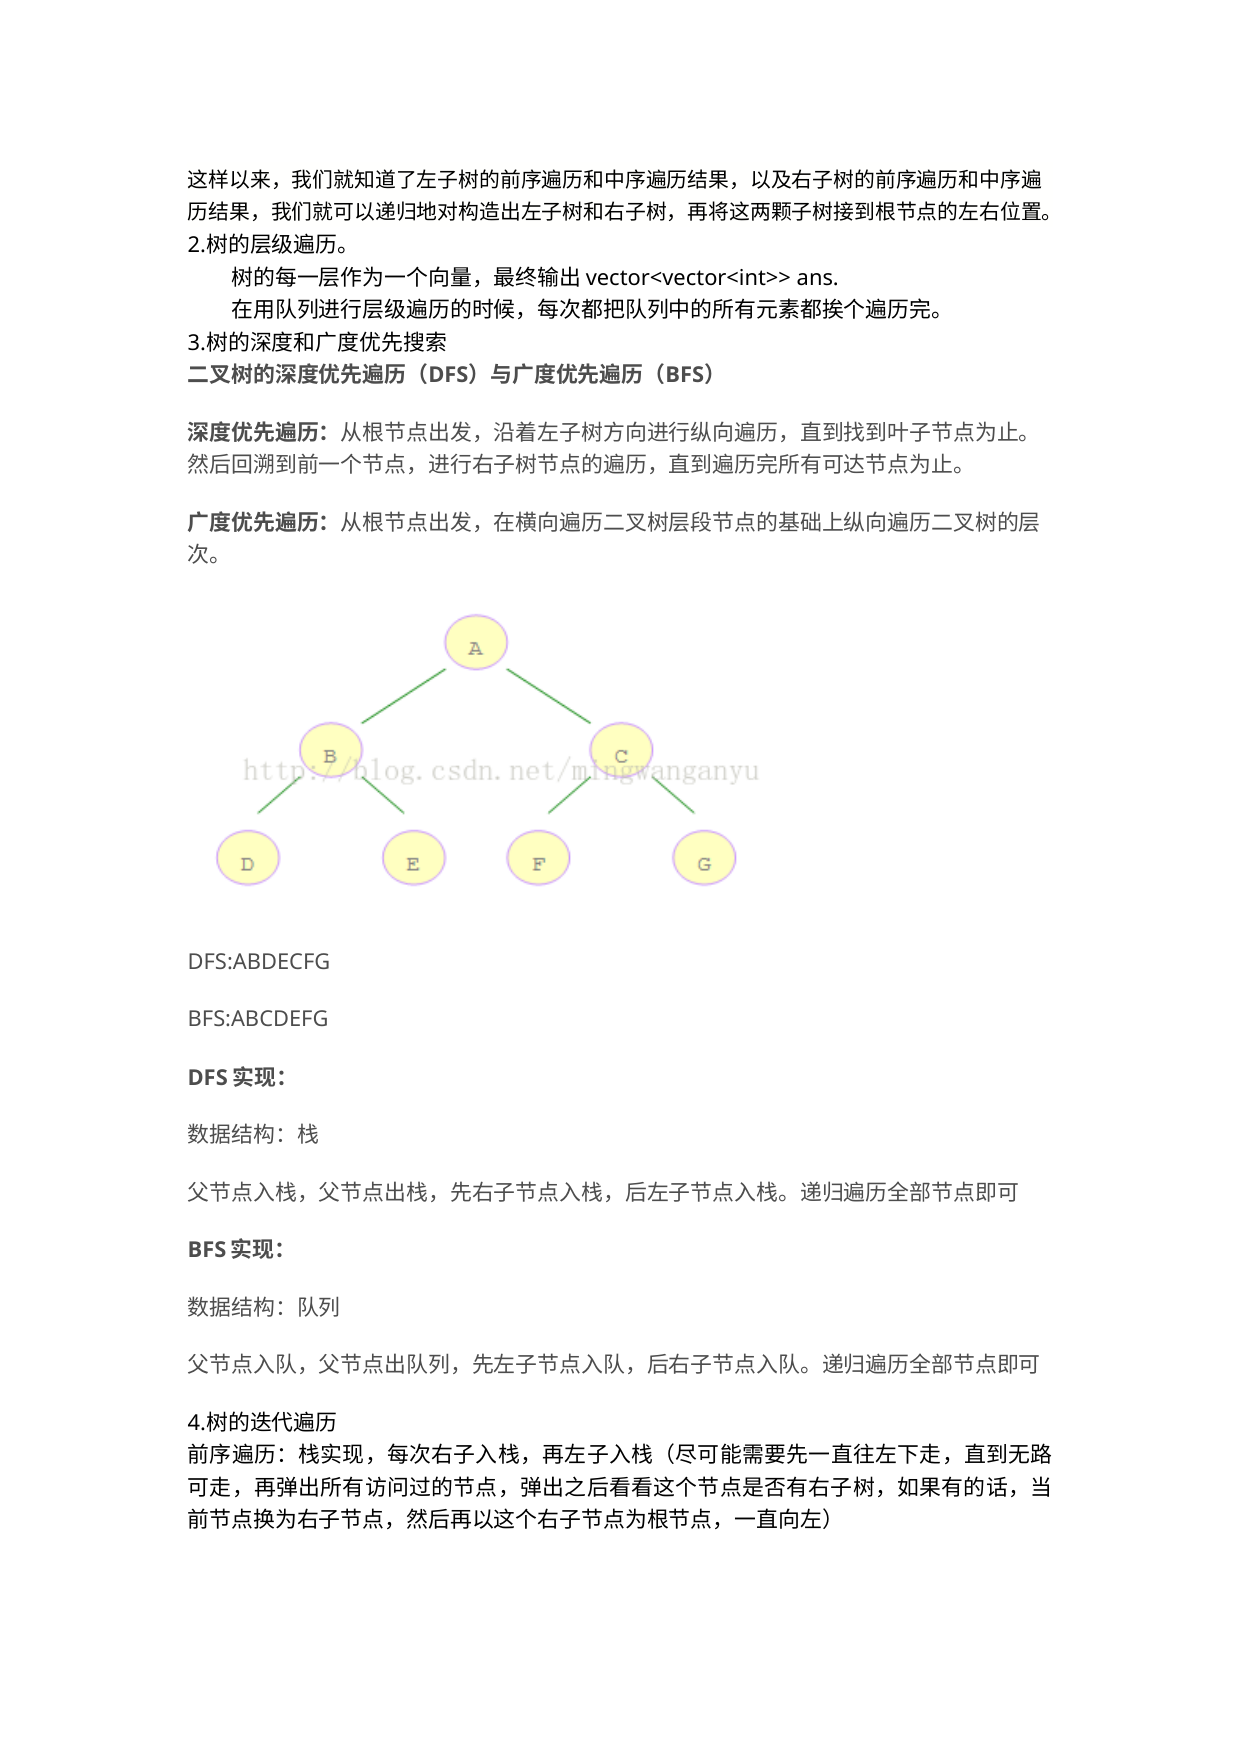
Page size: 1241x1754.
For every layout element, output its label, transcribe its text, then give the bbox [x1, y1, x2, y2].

text 3.树的深度和广度优先搜索 [187, 324, 1053, 357]
text 父节点入栈，父节点出栈，先右子节点入栈，后左子节点入栈。递归遍历全部节点即可 [187, 1174, 1053, 1207]
text BFS:ABCDEFG [187, 1002, 1053, 1034]
text DFS实现： [187, 1059, 1053, 1092]
text 4.树的迭代遍历 [187, 1404, 1053, 1437]
text 树的每一层作为一个向量，最终输出vector<vector<int>> ans. [187, 259, 1053, 292]
text 前序遍历：栈实现，每次右子入栈，再左子入栈（尽可能需要先一直往左下走，直到无路可走，再弹出所有访问过的节点，弹出之后看看这个节点是否有右子树，如果有的话，当前节点换为右子节点，然后再以这个右子节点为根节点，一直向左） [187, 1437, 1053, 1534]
text 二叉树的深度优先遍历（DFS）与广度优先遍历（BFS） [187, 357, 1053, 389]
text 数据结构：队列 [187, 1289, 1053, 1322]
text DFS:ABDECFG [187, 944, 1053, 977]
text 2.树的层级遍历。 [187, 227, 1053, 259]
text 数据结构：栈 [187, 1117, 1053, 1149]
text 这样以来，我们就知道了左子树的前序遍历和中序遍历结果，以及右子树的前序遍历和中序遍历结果，我们就可以递归地对构造出左子树和右子树，再将这两颗子树接到根节点的左右位置。 [187, 162, 1053, 227]
text 父节点入队，父节点出队列，先左子节点入队，后右子节点入队。递归遍历全部节点即可 [187, 1347, 1053, 1379]
text 广度优先遍历：从根节点出发，在横向遍历二叉树层段节点的基础上纵向遍历二叉树的层次。 [187, 504, 1053, 569]
picture [187, 594, 785, 913]
text 深度优先遍历：从根节点出发，沿着左子树方向进行纵向遍历，直到找到叶子节点为止。然后回溯到前一个节点，进行右子树节点的遍历，直到遍历完所有可达节点为止。 [187, 414, 1053, 479]
text 在用队列进行层级遍历的时候，每次都把队列中的所有元素都挨个遍历完。 [187, 292, 1053, 324]
text BFS实现： [187, 1232, 1053, 1264]
